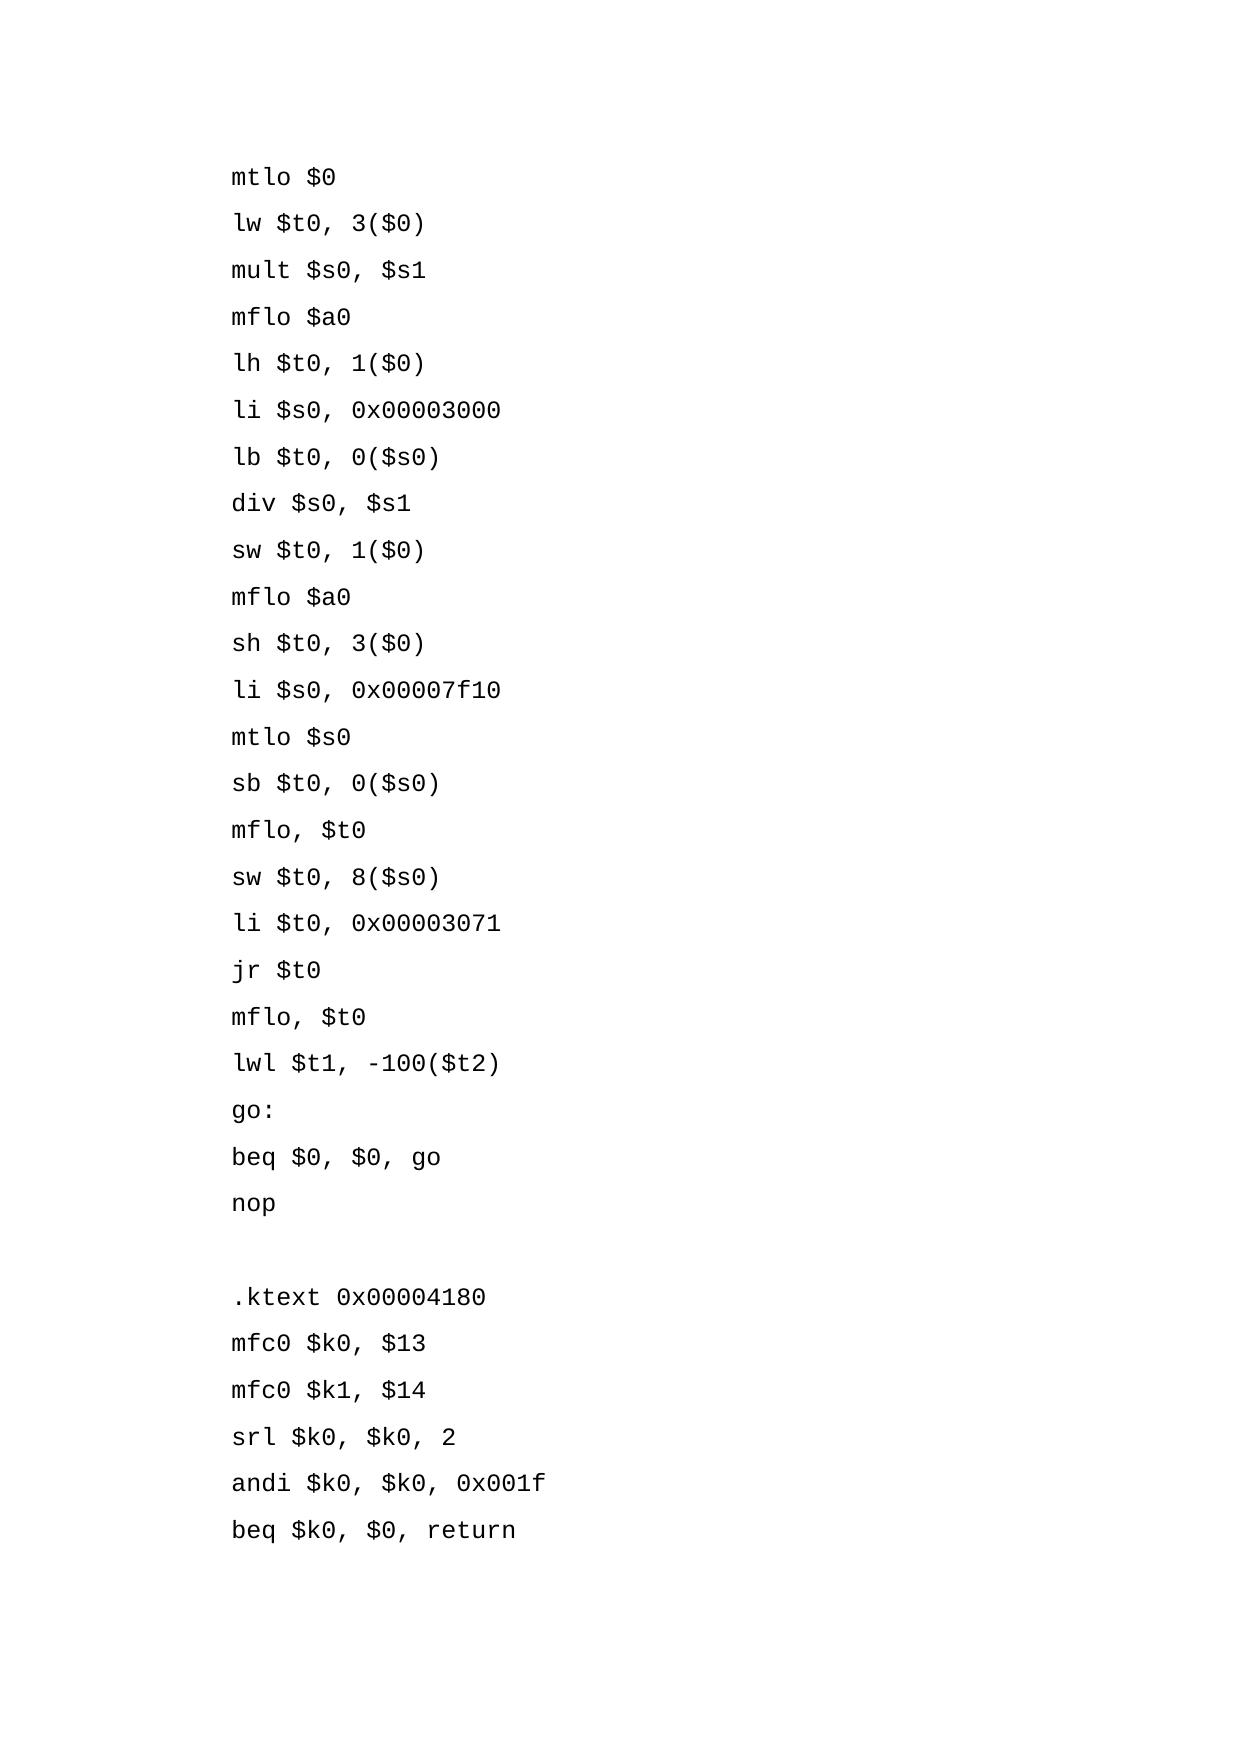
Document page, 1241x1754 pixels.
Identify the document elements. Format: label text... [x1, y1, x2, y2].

text sh $t0, 3($0) [231, 629, 1053, 661]
text mtlo $0 [231, 162, 1053, 194]
text sw $t0, 1($0) [231, 535, 1053, 568]
text mtlo $s0 [231, 722, 1053, 754]
text div $s0, $s1 [231, 489, 1053, 521]
text mult $s0, $s1 [231, 255, 1053, 288]
text nop [231, 1189, 1053, 1221]
text sb $t0, 0($s0) [231, 769, 1053, 801]
text sw $t0, 8($s0) [231, 862, 1053, 894]
text mflo $a0 [231, 302, 1053, 334]
text mfc0 $k0, $13 [231, 1329, 1053, 1361]
text lwl $t1, -100($t2) [231, 1049, 1053, 1081]
text srl $k0, $k0, 2 [231, 1422, 1053, 1454]
text mflo, $t0 [231, 815, 1053, 848]
text lb $t0, 0($s0) [231, 442, 1053, 474]
text beq $0, $0, go [231, 1142, 1053, 1174]
text lw $t0, 3($0) [231, 209, 1053, 241]
text mflo, $t0 [231, 1002, 1053, 1034]
text li $s0, 0x00003000 [231, 395, 1053, 428]
text andi $k0, $k0, 0x001f [231, 1469, 1053, 1501]
text li $t0, 0x00003071 [231, 909, 1053, 941]
text jr $t0 [231, 955, 1053, 988]
text mflo $a0 [231, 582, 1053, 614]
text lh $t0, 1($0) [231, 349, 1053, 381]
text go: [231, 1095, 1053, 1128]
text .ktext 0x00004180 [231, 1282, 1053, 1314]
text beq $k0, $0, return [231, 1515, 1053, 1548]
text li $s0, 0x00007f10 [231, 675, 1053, 708]
text mfc0 $k1, $14 [231, 1375, 1053, 1408]
